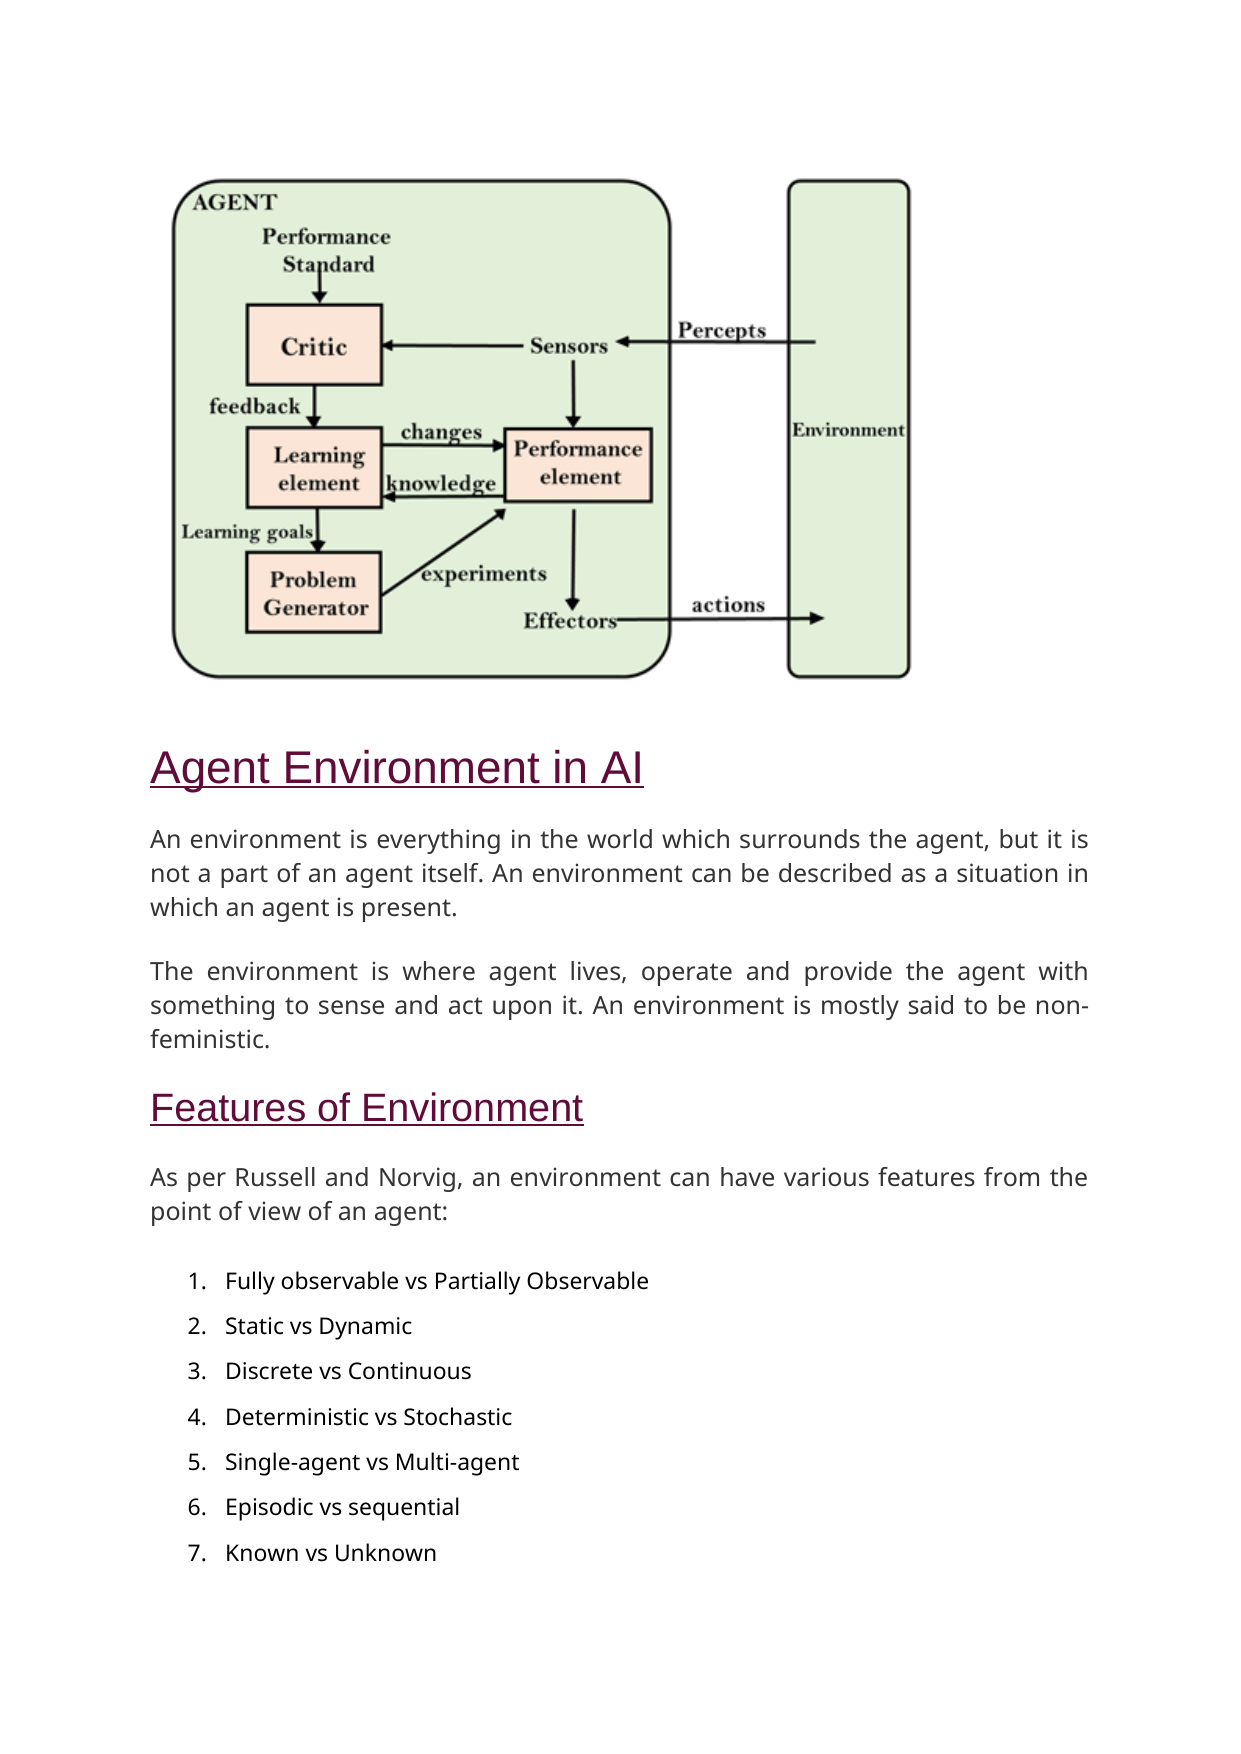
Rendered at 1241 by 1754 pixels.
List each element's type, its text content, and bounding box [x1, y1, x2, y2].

list Static vs Dynamic [187, 1302, 1090, 1341]
list Known vs Unknown [187, 1529, 1090, 1568]
list Discrete vs Continuous [187, 1347, 1090, 1386]
text As per Russell and Norvig, an environment can have various features from the point of view of an agent: [150, 1159, 1090, 1228]
list Episodic vs sequential [187, 1483, 1090, 1522]
list Fully observable vs Partially Observable [187, 1257, 1090, 1296]
picture [150, 150, 932, 711]
text An environment is everything in the world which surrounds the agent, but it is not a part of an agent itself. An environment can be described as a situation in which an agent is present. [150, 822, 1090, 924]
subtitle Features of Environment [150, 1085, 1090, 1130]
text The environment is where agent lives, operate and provide the agent with something to sense and act upon it. An environment is mostly said to be non-feministic. [150, 953, 1090, 1056]
list Deterministic vs Stochastic [187, 1393, 1090, 1432]
subtitle Agent Environment in AI [150, 740, 1090, 793]
list Single-agent vs Multi-agent [187, 1438, 1090, 1477]
